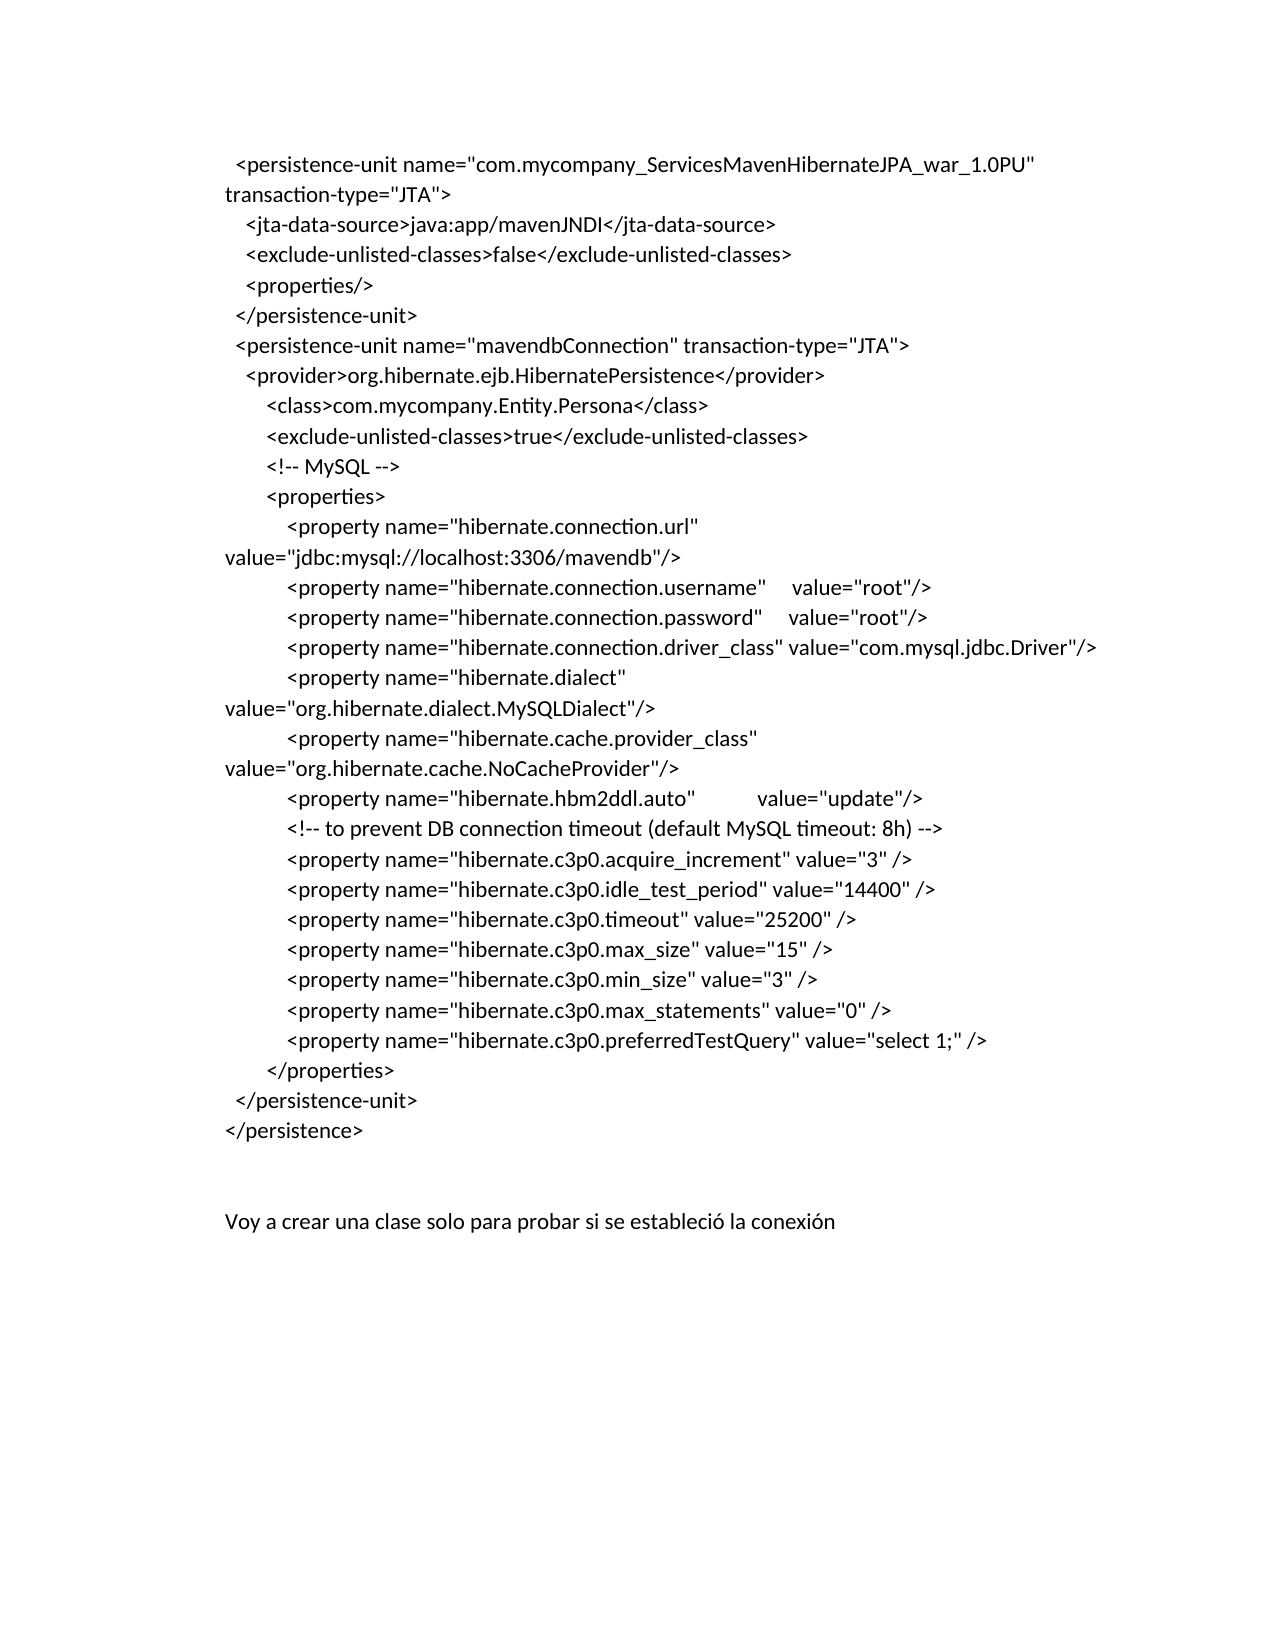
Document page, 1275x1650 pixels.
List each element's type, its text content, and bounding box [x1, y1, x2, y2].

list </properties> [225, 1056, 1125, 1084]
list <exclude-unlisted-classes>true</exclude-unlisted-classes> [225, 422, 1125, 450]
list <properties> [225, 482, 1125, 510]
list <property name="hibernate.cache.provider_class" value="org.hibernate.cache.NoCacheProvider"/> [225, 724, 1125, 782]
list <property name="hibernate.connection.password" value="root"/> [225, 603, 1125, 631]
list <jta-data-source>java:app/mavenJNDI</jta-data-source> [225, 210, 1125, 238]
list <property name="hibernate.c3p0.idle_test_period" value="14400" /> [225, 875, 1125, 903]
list <property name="hibernate.c3p0.max_size" value="15" /> [225, 935, 1125, 963]
list <exclude-unlisted-classes>false</exclude-unlisted-classes> [225, 241, 1125, 269]
list <properties/> [225, 271, 1125, 299]
list <provider>org.hibernate.ejb.HibernatePersistence</provider> [225, 361, 1125, 389]
list <property name="hibernate.c3p0.max_statements" value="0" /> [225, 996, 1125, 1024]
list <property name="hibernate.c3p0.min_size" value="3" /> [225, 966, 1125, 994]
list </persistence> [225, 1117, 1125, 1145]
list </persistence-unit> [225, 1086, 1125, 1114]
list <property name="hibernate.connection.driver_class" value="com.mysql.jdbc.Driver"/> [225, 633, 1125, 661]
list <property name="hibernate.c3p0.timeout" value="25200" /> [225, 905, 1125, 933]
list <!-- to prevent DB connection timeout (default MySQL timeout: 8h) --> [225, 814, 1125, 843]
list <property name="hibernate.hbm2ddl.auto" value="update"/> [225, 784, 1125, 812]
list <property name="hibernate.connection.username" value="root"/> [225, 573, 1125, 601]
list <property name="hibernate.dialect" value="org.hibernate.dialect.MySQLDialect"/> [225, 663, 1125, 722]
list Voy a crear una clase solo para probar si se estableció la conexión [225, 1207, 1125, 1235]
list <persistence-unit name="com.mycompany_ServicesMavenHibernateJPA_war_1.0PU" transaction-type="JTA"> [225, 150, 1125, 208]
list <property name="hibernate.c3p0.preferredTestQuery" value="select 1;" /> [225, 1026, 1125, 1054]
list <!-- MySQL --> [225, 452, 1125, 480]
list <persistence-unit name="mavendbConnection" transaction-type="JTA"> [225, 331, 1125, 359]
list <property name="hibernate.c3p0.acquire_increment" value="3" /> [225, 845, 1125, 873]
list </persistence-unit> [225, 301, 1125, 329]
list <property name="hibernate.connection.url" value="jdbc:mysql://localhost:3306/mavendb"/> [225, 512, 1125, 571]
list <class>com.mycompany.Entity.Persona</class> [225, 392, 1125, 420]
